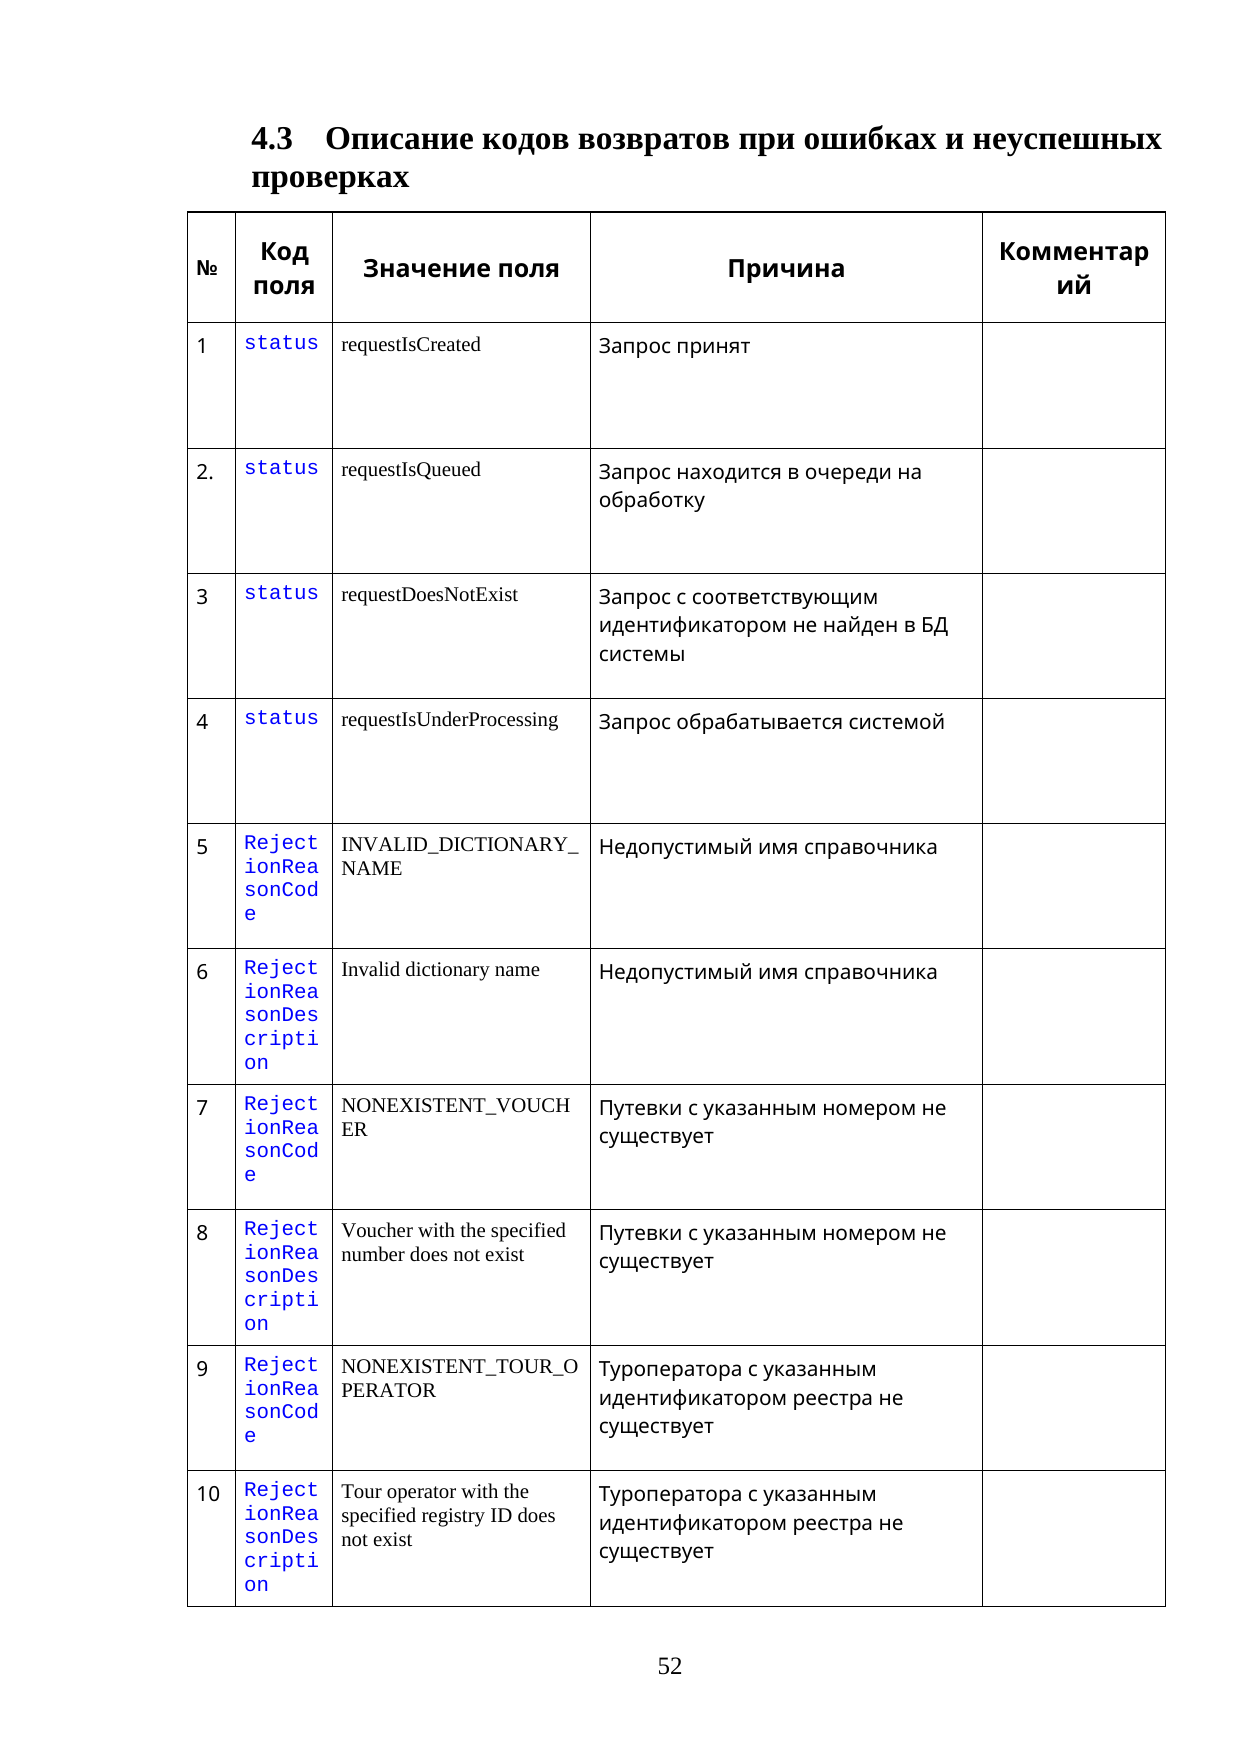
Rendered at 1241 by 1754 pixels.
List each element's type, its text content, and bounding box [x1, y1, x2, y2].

table_cell RejectionReasonCode [236, 1085, 332, 1209]
table_cell requestIsQueued [333, 449, 590, 572]
table_cell [983, 1210, 1165, 1345]
table_header № [188, 213, 235, 322]
table_cell 5 [188, 824, 235, 948]
table_cell RejectionReasonDescription [236, 1471, 332, 1606]
table_cell [983, 949, 1165, 1084]
table_cell [983, 1085, 1165, 1209]
table_cell [983, 323, 1165, 447]
table_cell Недопустимый имя справочника [591, 824, 982, 948]
table_cell requestIsCreated [333, 323, 590, 447]
table_cell Путевки с указанным номером не существует [591, 1210, 982, 1345]
table_header Код поля [236, 213, 332, 322]
table_cell Invalid dictionary name [333, 949, 590, 1084]
table_cell Запрос находится в очереди на обработку [591, 449, 982, 572]
table_cell RejectionReasonDescription [236, 1210, 332, 1345]
table_cell 4 [188, 699, 235, 823]
table_cell Туроператора с указанным идентификатором реестра не существует [591, 1346, 982, 1470]
table_cell 7 [188, 1085, 235, 1209]
table_cell 9 [188, 1346, 235, 1470]
table_cell 3 [188, 574, 235, 698]
table_cell [983, 824, 1165, 948]
table_cell Запрос принят [591, 323, 982, 447]
table_cell 2. [188, 449, 235, 572]
table_cell status [236, 574, 332, 698]
table_cell Voucher with the specified number does not exist [333, 1210, 590, 1345]
table_cell [983, 1471, 1165, 1606]
table_cell 6 [188, 949, 235, 1084]
table_cell NONEXISTENT_VOUCHER [333, 1085, 590, 1209]
table_header Значение поля [333, 213, 590, 322]
table_header Причина [591, 213, 982, 322]
table_cell Путевки с указанным номером не существует [591, 1085, 982, 1209]
table_cell [983, 1346, 1165, 1470]
table_header Комментарий [983, 213, 1165, 322]
table_cell INVALID_DICTIONARY_NAME [333, 824, 590, 948]
table_cell [983, 699, 1165, 823]
table_cell Tour operator with the specified registry ID does not exist [333, 1471, 590, 1606]
list Описание кодов возвратов при ошибках и неуспешных проверках [251, 118, 1162, 195]
table_cell requestDoesNotExist [333, 574, 590, 698]
table_cell NONEXISTENT_TOUR_OPERATOR [333, 1346, 590, 1470]
table_cell RejectionReasonDescription [236, 949, 332, 1084]
table_cell [983, 574, 1165, 698]
table_cell Недопустимый имя справочника [591, 949, 982, 1084]
table_cell RejectionReasonCode [236, 1346, 332, 1470]
table_cell RejectionReasonCode [236, 824, 332, 948]
table_cell Туроператора с указанным идентификатором реестра не существует [591, 1471, 982, 1606]
table_cell 1 [188, 323, 235, 447]
table_cell [983, 449, 1165, 572]
table_cell Запрос обрабатывается системой [591, 699, 982, 823]
table_cell Запрос с соответствующим идентификатором не найден в БД системы [591, 574, 982, 698]
table_cell status [236, 699, 332, 823]
table_cell 8 [188, 1210, 235, 1345]
table_cell status [236, 323, 332, 447]
table_cell status [236, 449, 332, 572]
table_cell 10 [188, 1471, 235, 1606]
table_cell requestIsUnderProcessing [333, 699, 590, 823]
